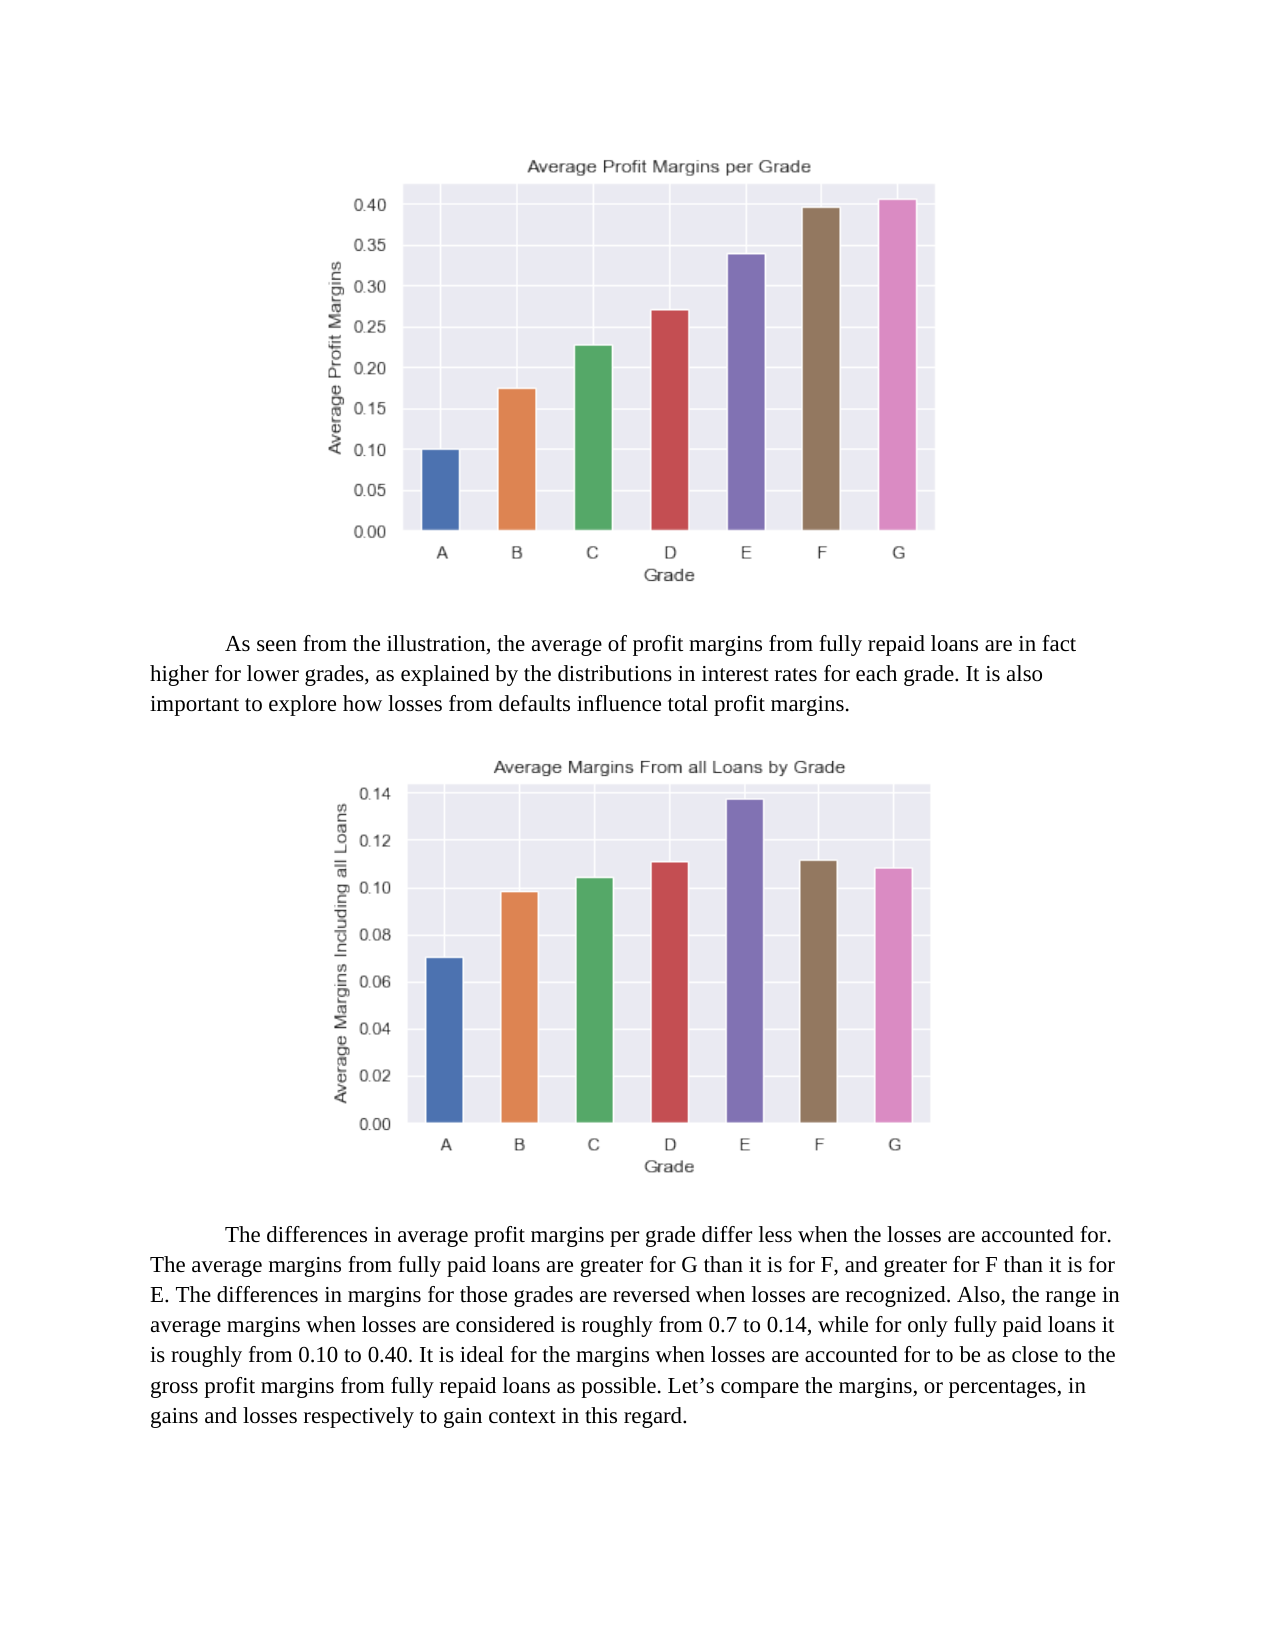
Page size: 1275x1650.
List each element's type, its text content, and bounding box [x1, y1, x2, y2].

text As seen from the illustration, the average of profit margins from fully repaid loans are in fact higher for lower grades, as explained by the distributions in interest rates for each grade. It is also important to explore how losses from defaults influence total profit margins. [150, 630, 1125, 717]
text The differences in average profit margins per grade differ less when the losses are accounted for. The average margins from fully paid loans are greater for G than it is for F, and greater for F than it is for E. The differences in margins for those grades are reversed when losses are recognized. Also, the range in average margins when losses are considered is roughly from 0.7 to 0.14, while for only fully paid loans it is roughly from 0.10 to 0.40. It is ideal for the margins when losses are accounted for to be as close to the gross profit margins from fully repaid loans as possible. Let’s compare the margins, or percentages, in gains and losses respectively to gain context in this regard. [150, 1221, 1125, 1428]
picture [319, 150, 956, 596]
picture [325, 750, 951, 1187]
